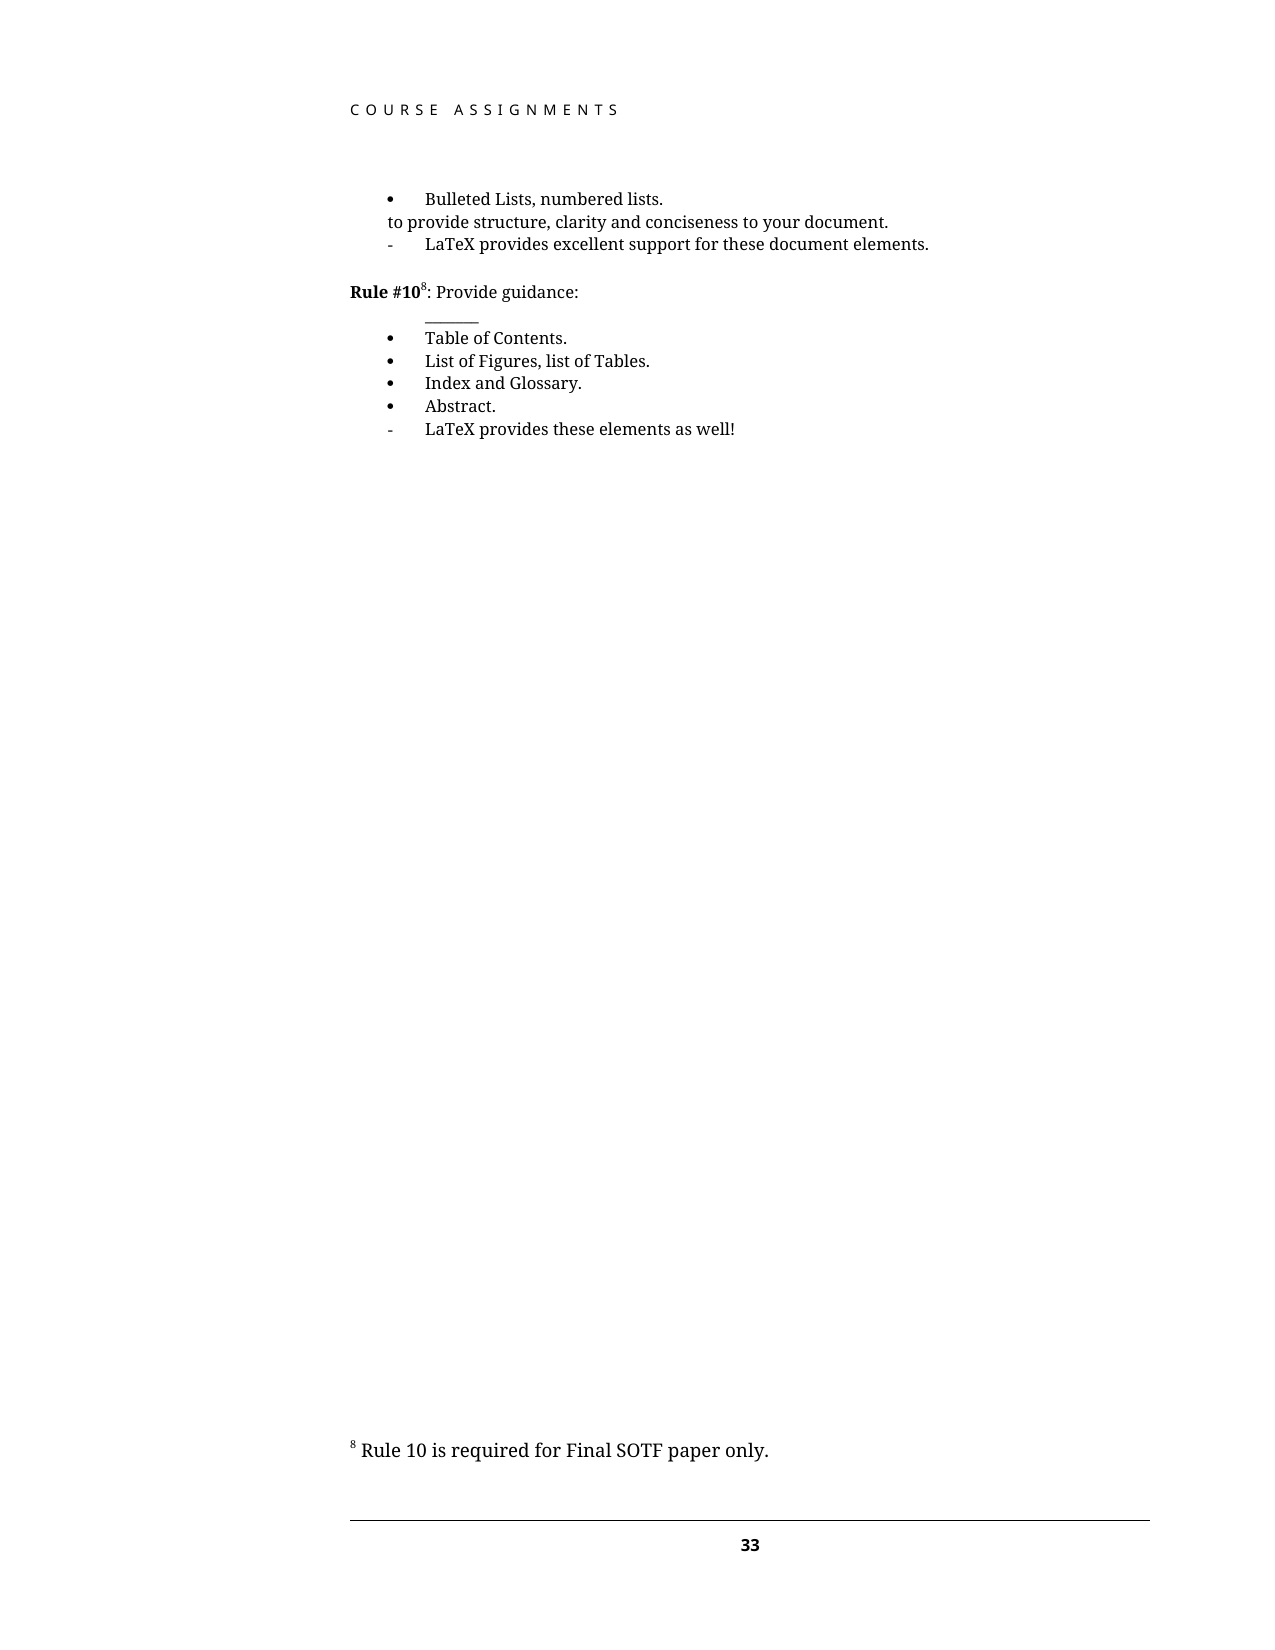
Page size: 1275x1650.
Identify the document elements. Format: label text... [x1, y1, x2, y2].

list LaTeX provides excellent support for these document elements. [387, 233, 1150, 256]
list Bulleted Lists, numbered lists. [387, 187, 1150, 210]
list Table of Contents. [387, 327, 1150, 349]
text to provide structure, clarity and conciseness to your document. [387, 210, 1150, 233]
text Rule #10: Provide guidance: _______ [350, 278, 1150, 327]
list LaTeX provides these elements as well! [387, 417, 1150, 440]
list Abstract. [387, 395, 1150, 417]
list List of Figures, list of Tables. [387, 349, 1150, 372]
list Index and Glossary. [387, 372, 1150, 395]
